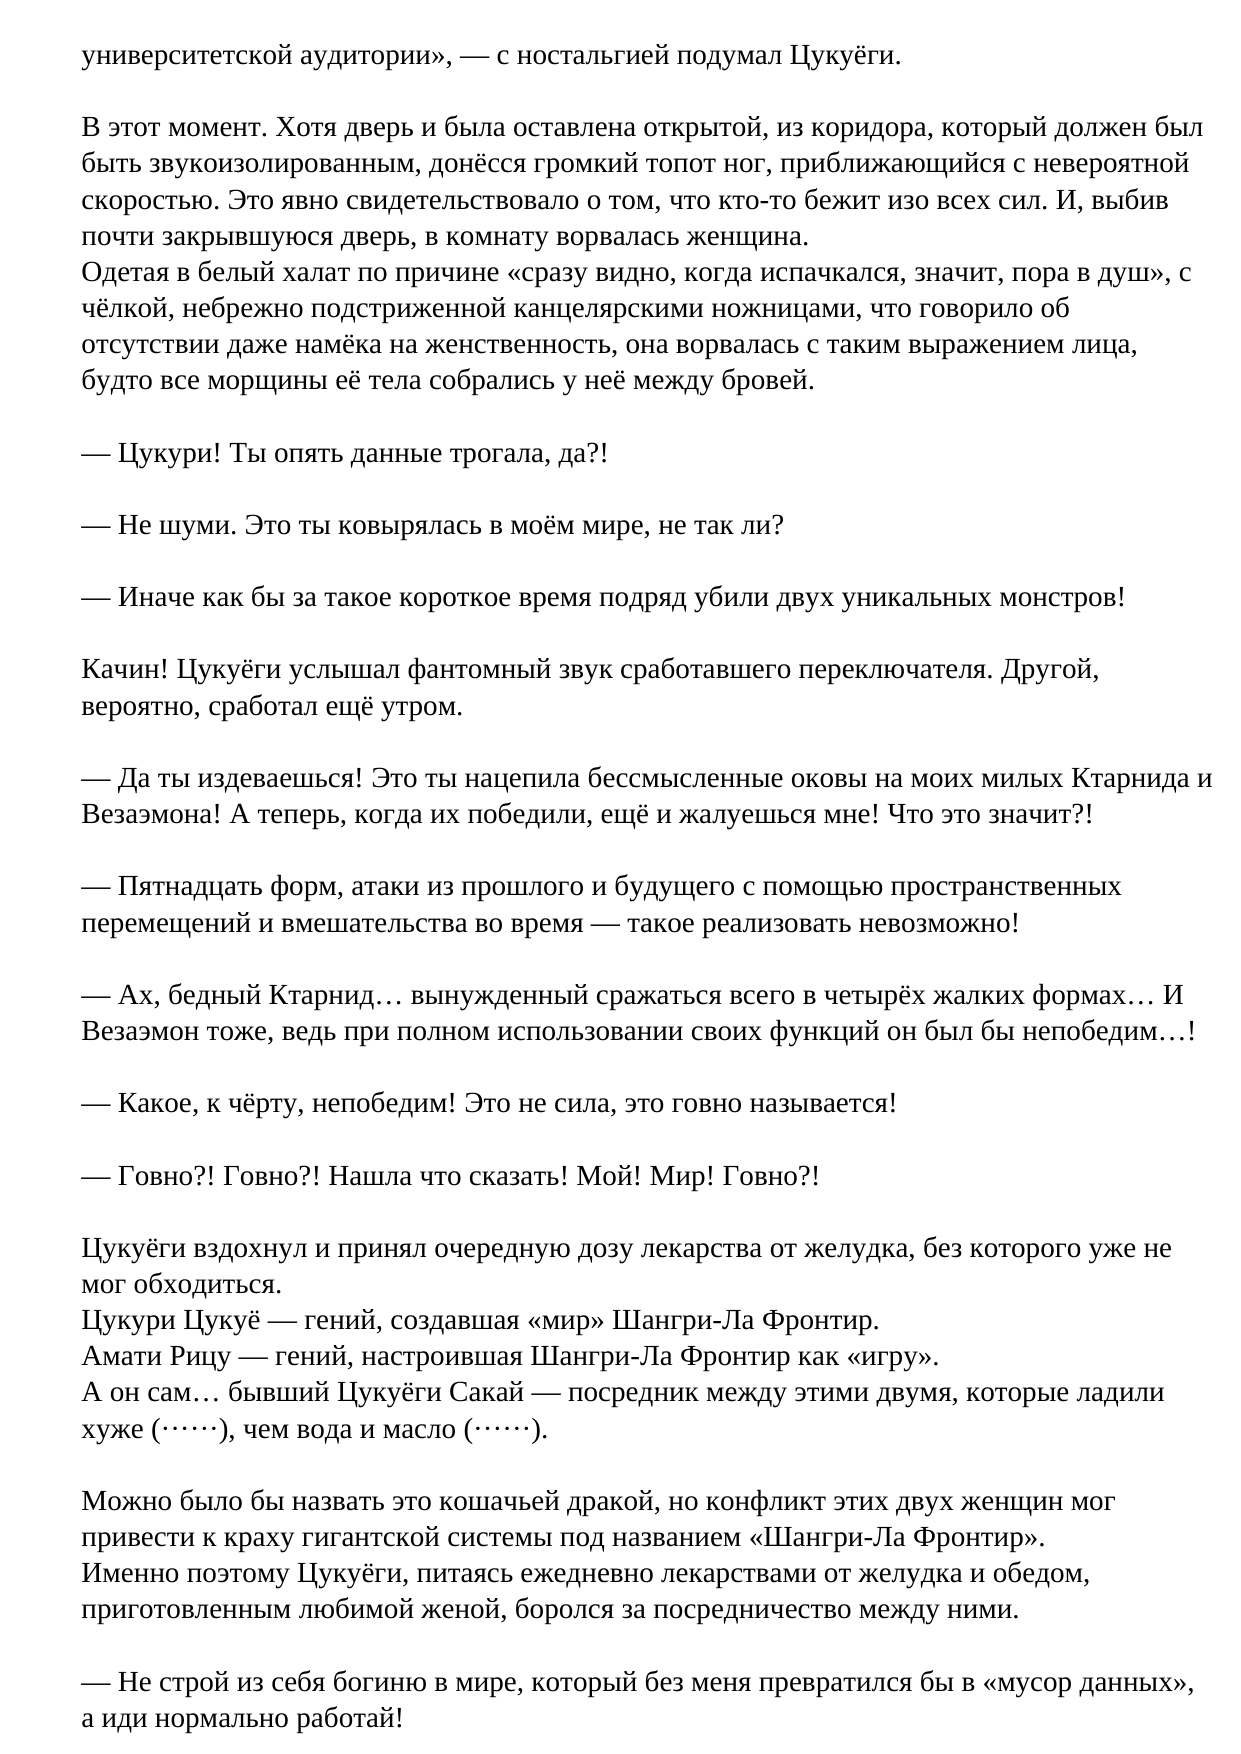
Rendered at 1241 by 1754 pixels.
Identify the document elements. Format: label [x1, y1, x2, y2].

text [81, 37, 1215, 1733]
